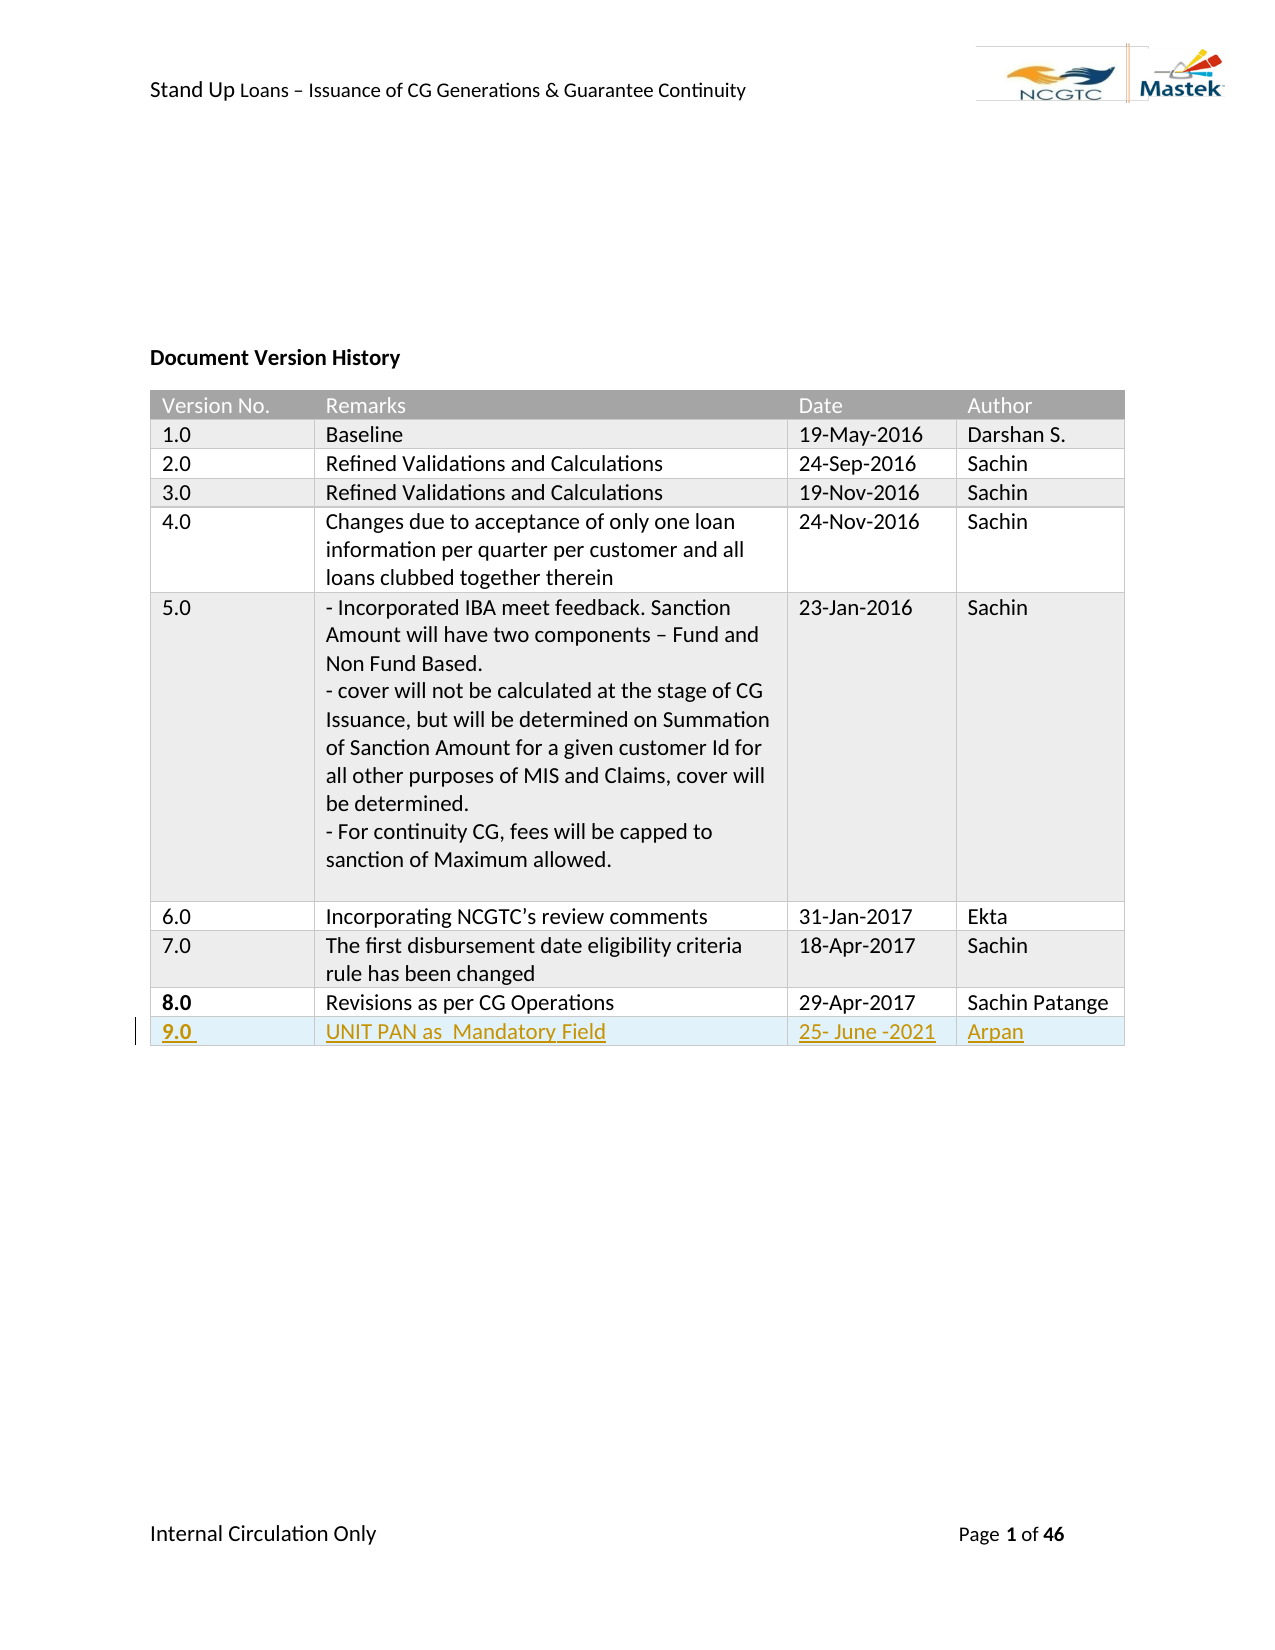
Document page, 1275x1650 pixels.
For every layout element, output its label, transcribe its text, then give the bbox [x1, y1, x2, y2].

table_cell 29-Apr-2017 [788, 988, 956, 1016]
table_cell 19-May-2016 [788, 420, 956, 448]
table_cell - Incorporated IBA meet feedback. Sanction Amount will have two components – Fund and Non Fund Based. - cover will not be calculated at the stage of CG Issuance, but will be determined on Summation of Sanction Amount for a given customer Id for all other purposes of MIS and Claims, cover will be determined. - For continuity CG, fees will be capped to sanction of Maximum allowed. [315, 593, 787, 901]
table_cell Sachin [957, 593, 1124, 901]
table_cell 24-Sep-2016 [788, 449, 956, 477]
table_cell Baseline [315, 420, 787, 448]
table_header Date [788, 391, 956, 419]
table_cell 1.0 [151, 420, 314, 448]
table_cell Sachin [957, 931, 1124, 987]
table_cell 18-Apr-2017 [788, 931, 956, 987]
table_cell Sachin [957, 508, 1124, 592]
table_cell 7.0 [151, 931, 314, 987]
table_cell Darshan S. [957, 420, 1124, 448]
picture [975, 43, 1225, 103]
table_cell Incorporating NCGTC’s review comments [315, 902, 787, 930]
table_cell Refined Validations and Calculations [315, 479, 787, 506]
table_cell Sachin [957, 449, 1124, 477]
text Document Version History [150, 343, 1125, 371]
table_cell 31-Jan-2017 [788, 902, 956, 930]
table_cell 6.0 [151, 902, 314, 930]
table_cell Sachin [957, 479, 1124, 506]
table_cell Ekta [957, 902, 1124, 930]
table_cell 3.0 [151, 479, 314, 506]
table_cell Sachin Patange [957, 988, 1124, 1016]
table_cell The first disbursement date eligibility criteria rule has been changed [315, 931, 787, 987]
table_cell 23-Jan-2016 [788, 593, 956, 901]
table_cell 19-Nov-2016 [788, 479, 956, 506]
table_cell 4.0 [151, 508, 314, 592]
table_cell Changes due to acceptance of only one loan information per quarter per customer and all loans clubbed together therein [315, 508, 787, 592]
table_cell Refined Validations and Calculations [315, 449, 787, 477]
table_header Remarks [315, 391, 787, 419]
table_cell 8.0 [151, 988, 314, 1016]
table_cell 2.0 [151, 449, 314, 477]
table_cell 5.0 [151, 593, 314, 901]
table_header Version No. [151, 391, 314, 419]
table_header Author [957, 391, 1124, 419]
table_cell 24-Nov-2016 [788, 508, 956, 592]
table_cell Revisions as per CG Operations [315, 988, 787, 1016]
